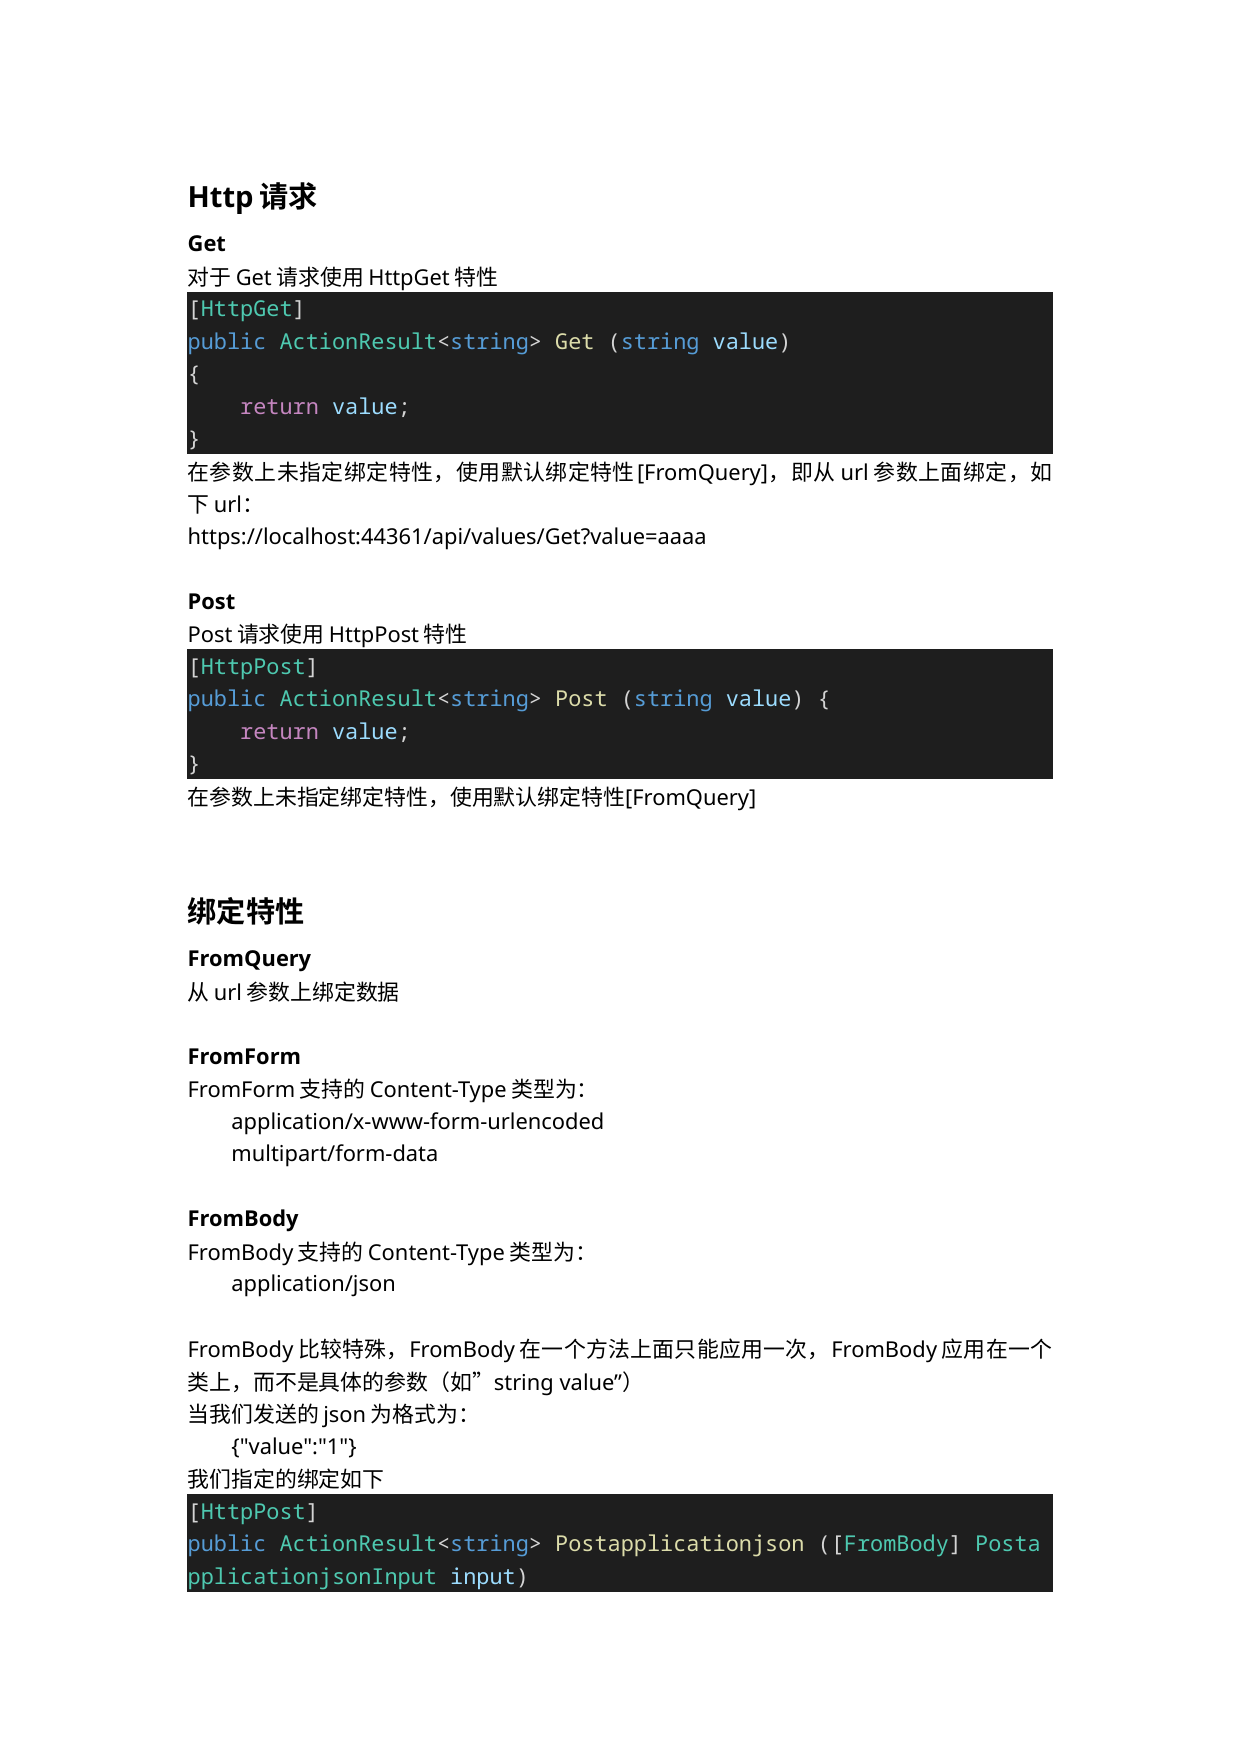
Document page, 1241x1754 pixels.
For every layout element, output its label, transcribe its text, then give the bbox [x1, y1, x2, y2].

text 当我们发送的json为格式为： [187, 1397, 1053, 1429]
text FromBody比较特殊，FromBody在一个方法上面只能应用一次，FromBody应用在一个类上，而不是具体的参数（如”string value”） [187, 1332, 1053, 1397]
text FromForm [187, 1039, 1053, 1072]
text public ActionResult<string> Postapplicationjson ([FromBody] PostapplicationjsonInput input) [187, 1527, 1053, 1592]
text Get [187, 227, 1053, 259]
text 在参数上未指定绑定特性，使用默认绑定特性[FromQuery] [187, 779, 1053, 812]
text Post请求使用HttpPost特性 [187, 617, 1053, 649]
text 对于Get请求使用HttpGet特性 [187, 259, 1053, 292]
text 绑定特性 [187, 877, 1053, 942]
text application/x-www-form-urlencoded [187, 1104, 1053, 1137]
text https://localhost:44361/api/values/Get?value=aaaa [187, 519, 1053, 552]
text FromForm支持的Content-Type类型为： [187, 1072, 1053, 1104]
text [HttpPost] [187, 649, 1053, 682]
text [HttpGet] [187, 292, 1053, 324]
text [HttpPost] [187, 1494, 1053, 1527]
text FromBody [187, 1202, 1053, 1234]
text multipart/form-data [187, 1137, 1053, 1169]
text } [187, 422, 1053, 454]
text FromQuery [187, 942, 1053, 974]
text Http请求 [187, 162, 1053, 227]
text return value; [187, 714, 1053, 747]
text return value; [187, 389, 1053, 422]
text 在参数上未指定绑定特性，使用默认绑定特性[FromQuery]，即从url参数上面绑定，如下url： [187, 454, 1053, 519]
text application/json [187, 1267, 1053, 1299]
text FromBody支持的Content-Type类型为： [187, 1234, 1053, 1267]
text } [187, 747, 1053, 779]
text Post [187, 584, 1053, 617]
text {"value":"1"} [187, 1429, 1053, 1462]
text { [187, 357, 1053, 389]
text 我们指定的绑定如下 [187, 1462, 1053, 1494]
text public ActionResult<string> Post (string value) { [187, 682, 1053, 714]
text public ActionResult<string> Get (string value) [187, 324, 1053, 357]
text 从url参数上绑定数据 [187, 974, 1053, 1007]
